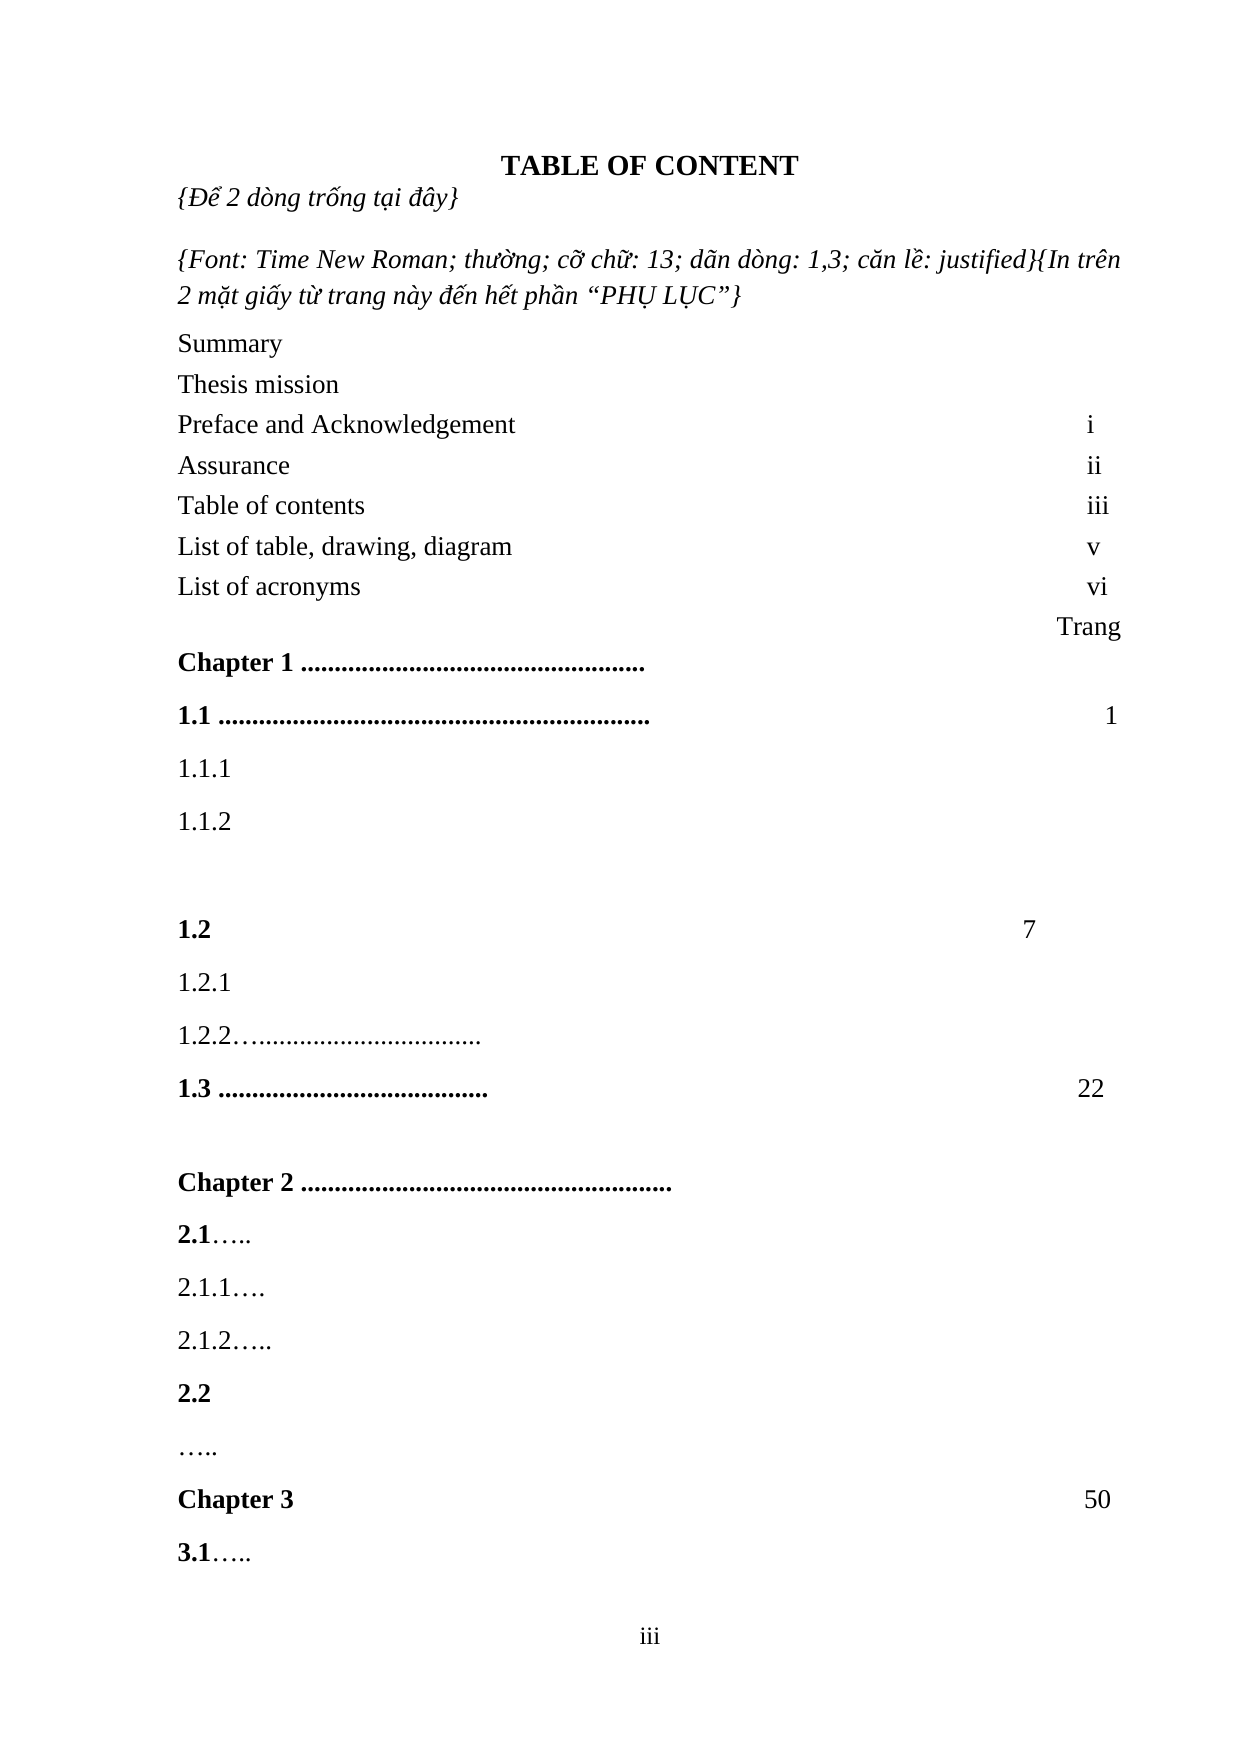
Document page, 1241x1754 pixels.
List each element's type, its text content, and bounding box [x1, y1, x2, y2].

text 2.1.2….. [177, 1324, 1122, 1356]
text 1.3 ........................................ 22 [177, 1072, 1122, 1144]
text Assurance ii [177, 449, 1122, 480]
text Preface and Acknowledgement i [177, 408, 1122, 439]
text Trang [177, 610, 1122, 642]
text Summary [177, 327, 1122, 359]
text Chapter 3 50 [177, 1483, 1122, 1514]
text 1.1.2 [177, 805, 1122, 836]
text 1.1 ................................................................ 1 [177, 699, 1122, 730]
text 1.2.1 [177, 967, 1122, 998]
text List of acronyms vi [177, 570, 1122, 601]
text Chapter 1 ................................................... [177, 646, 1122, 677]
text Thesis mission [177, 368, 1122, 399]
text 2.1.1…. [177, 1272, 1122, 1303]
text 1.1.1 [177, 752, 1122, 783]
text List of table, drawing, diagram v [177, 529, 1122, 561]
text 2.2 [177, 1377, 1122, 1408]
text TABLE OF CONTENT [177, 148, 1122, 181]
text 3.1….. [177, 1536, 1122, 1567]
text Table of contents iii [177, 489, 1122, 520]
text 1.2 7 [177, 914, 1122, 945]
text 2.1….. [177, 1219, 1122, 1250]
text {Font: Time New Roman; thường; cỡ chữ: 13; dãn dòng: 1,3; căn lề: justified}{In trên 2 mặt giấy từ trang này đến hết phần “PHỤ LỤC”} [177, 243, 1122, 310]
text Chapter 2 ....................................................... [177, 1166, 1122, 1197]
text 1.2.2…................................. [177, 1019, 1122, 1051]
text {Để 2 dòng trống tại đây} [177, 181, 1122, 212]
text ….. [177, 1430, 1122, 1461]
